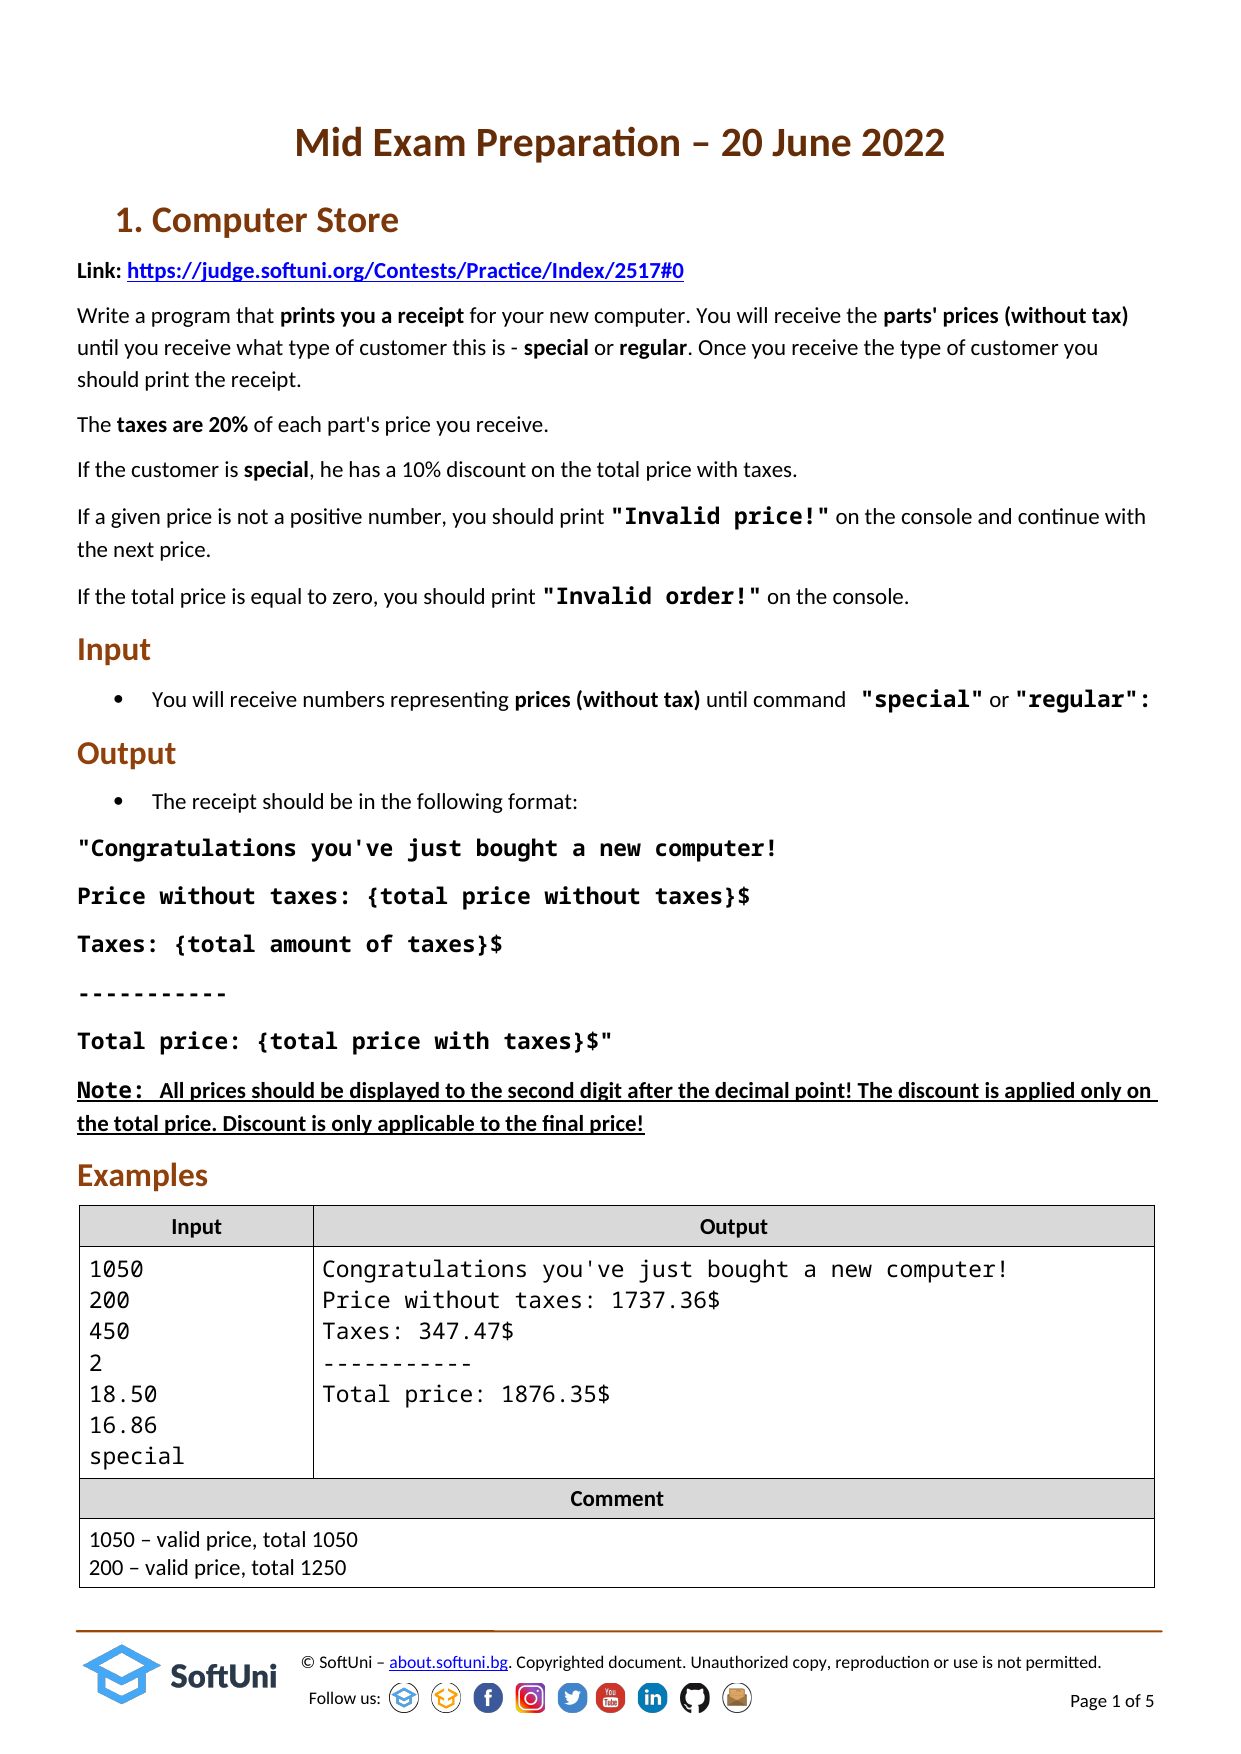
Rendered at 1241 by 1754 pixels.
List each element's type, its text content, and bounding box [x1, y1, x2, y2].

picture [722, 1683, 752, 1713]
text Price without taxes: {total price without taxes}$ [77, 880, 1163, 911]
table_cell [80, 1519, 1154, 1587]
picture [637, 1704, 646, 1713]
picture [637, 1683, 644, 1691]
text If the total price is equal to zero, you should print "Invalid order!" on the console. [77, 580, 1163, 611]
picture [661, 1683, 668, 1691]
text ----------- [77, 977, 1163, 1008]
picture [659, 1704, 668, 1713]
picture [680, 1683, 710, 1713]
text The taxes are 20% of each part's price you receive. [77, 410, 1163, 438]
picture [515, 1683, 545, 1713]
subtitle Output [77, 732, 1163, 772]
subtitle Mid Exam Preparation – 20 June 2022 [77, 116, 1163, 167]
picture [389, 1683, 419, 1713]
text Taxes: {total amount of taxes}$ [77, 928, 1163, 960]
table_cell 1050 200 450 2 18.50 16.86 special [80, 1247, 313, 1477]
picture [473, 1683, 503, 1713]
table_header Output [314, 1206, 1154, 1246]
subtitle Computer Store [114, 196, 1163, 241]
text If the customer is special, he has a 10% discount on the total price with taxes. [77, 455, 1163, 483]
text Total price: {total price with taxes}$" [77, 1025, 1163, 1057]
picture [595, 1683, 626, 1713]
text If a given price is not a positive number, you should print "Invalid price!" on the console and continue with the next price. [77, 500, 1163, 563]
list You will receive numbers representing prices (without tax) until command "special" or "regular": [114, 683, 1163, 714]
picture [431, 1683, 461, 1713]
text Link: https://judge.softuni.org/Contests/Practice/Index/2517#0 [77, 257, 1163, 284]
picture [557, 1683, 588, 1713]
text Write a program that prints you a receipt for your new computer. You will receive the parts' prices (without tax) until you receive what type of customer this is - special or regular. Once you receive the type of customer you should print the receipt. [77, 301, 1163, 394]
subtitle Examples [77, 1154, 1163, 1194]
text "Congratulations you've just bought a new computer! [77, 832, 1163, 863]
list The receipt should be in the following format: [114, 787, 1163, 815]
picture [651, 1695, 661, 1704]
text Note: All prices should be displayed to the second digit after the decimal point! The discount is applied only on the total price. Discount is only applicable to the final price! [77, 1074, 1163, 1137]
table_header Input [80, 1206, 313, 1246]
subtitle Input [77, 628, 1163, 669]
picture [76, 1638, 283, 1710]
table_cell Comment [80, 1479, 1154, 1518]
table_cell Congratulations you've just bought a new computer! Price without taxes: 1737.36$ Taxes: 347.47$ ----------- Total price: 1876.35$ [314, 1247, 1154, 1477]
